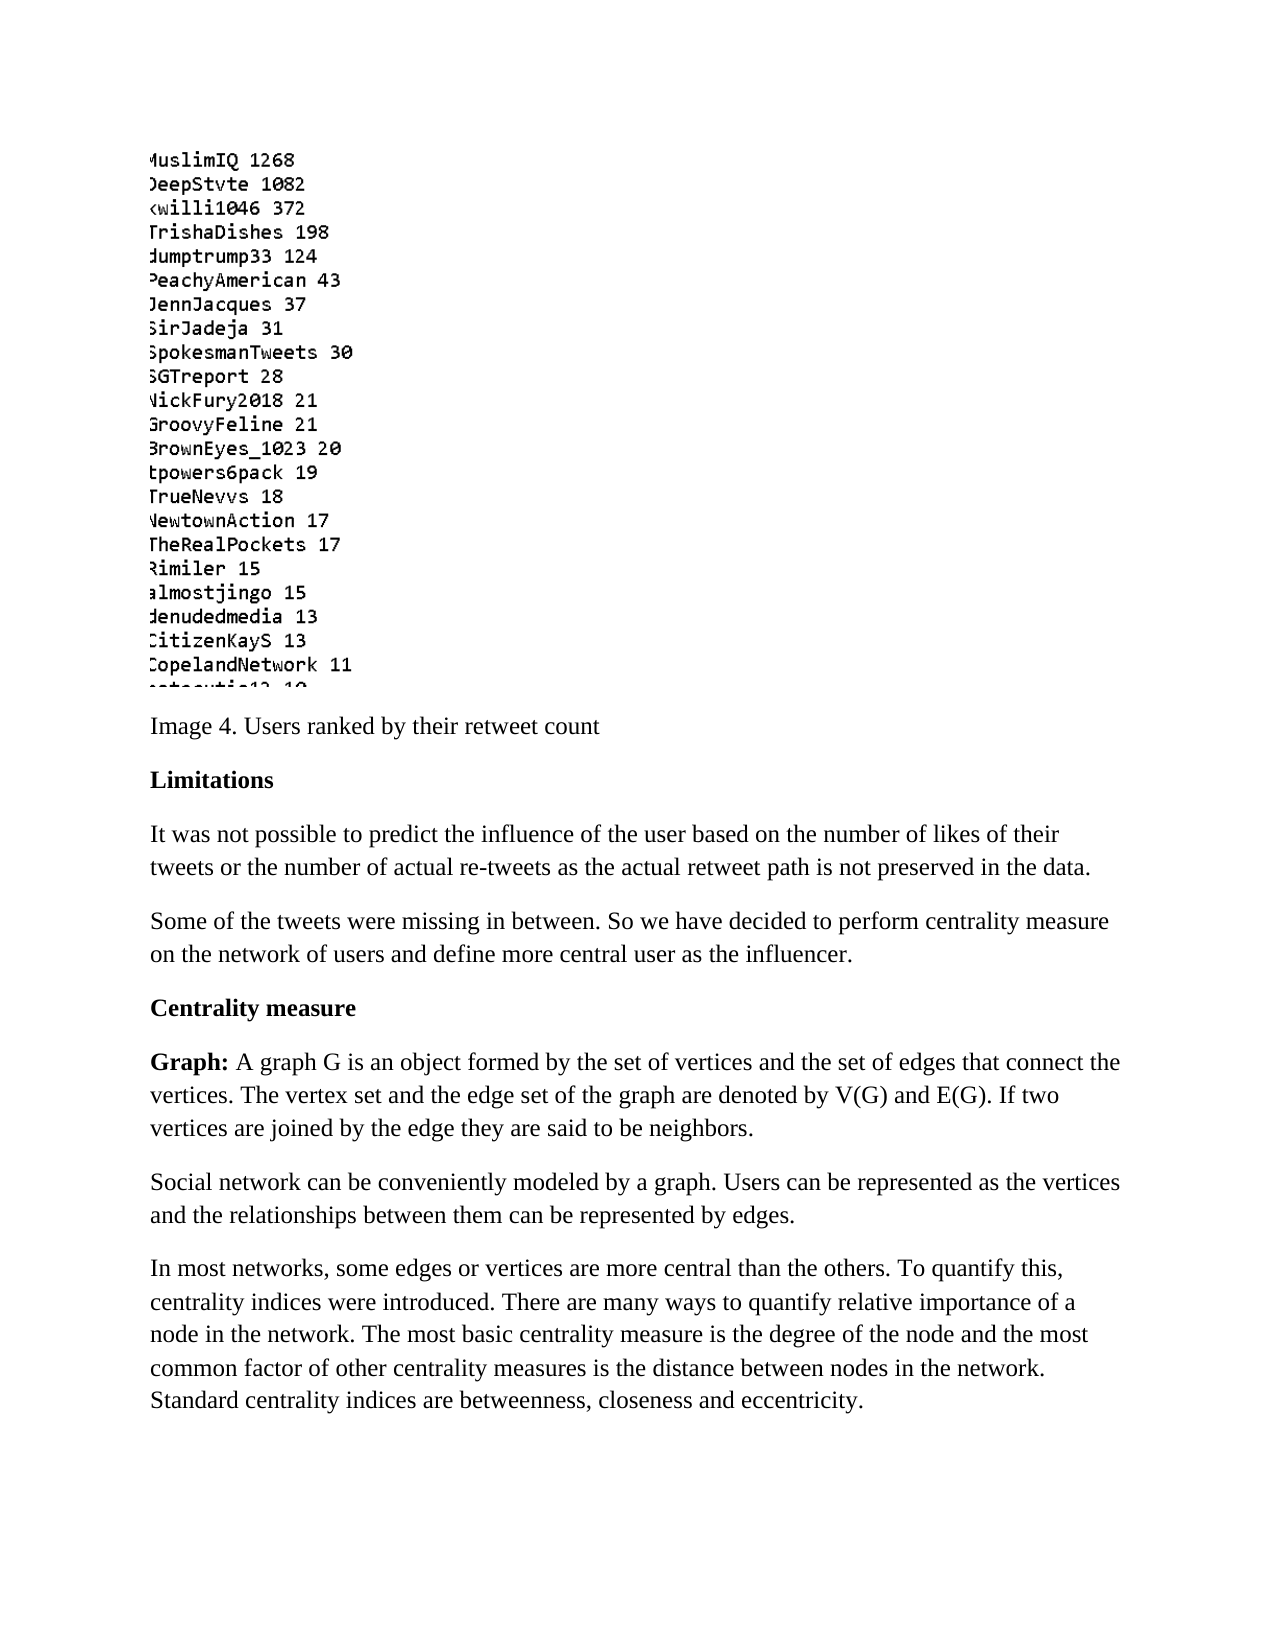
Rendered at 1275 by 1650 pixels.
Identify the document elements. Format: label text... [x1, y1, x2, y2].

text Some of the tweets were missing in between. So we have decided to perform centrality measure on the network of users and define more central user as the influencer. [150, 906, 1125, 968]
text Graph: A graph G is an object formed by the set of vertices and the set of edges that connect the vertices. The vertex set and the edge set of the graph are denoted by V(G) and E(G). If two vertices are joined by the edge they are said to be neighbors. [150, 1047, 1125, 1142]
text Social network can be conveniently modeled by a graph. Users can be represented as the vertices and the relationships between them can be represented by edges. [150, 1167, 1125, 1228]
text Limitations [150, 765, 1125, 794]
picture [150, 150, 421, 687]
text Centrality measure [150, 993, 1125, 1022]
text Image 4. Users ranked by their retweet count [150, 711, 1125, 740]
text It was not possible to predict the influence of the user based on the number of likes of their tweets or the number of actual re-tweets as the actual retweet path is not preserved in the data. [150, 819, 1125, 881]
text In most networks, some edges or vertices are more central than the others. To quantify this, centrality indices were introduced. There are many ways to quantify relative importance of a node in the network. The most basic centrality measure is the degree of the node and the most common factor of other centrality measures is the distance between nodes in the network. Standard centrality indices are betweenness, closeness and eccentricity. [150, 1253, 1125, 1414]
